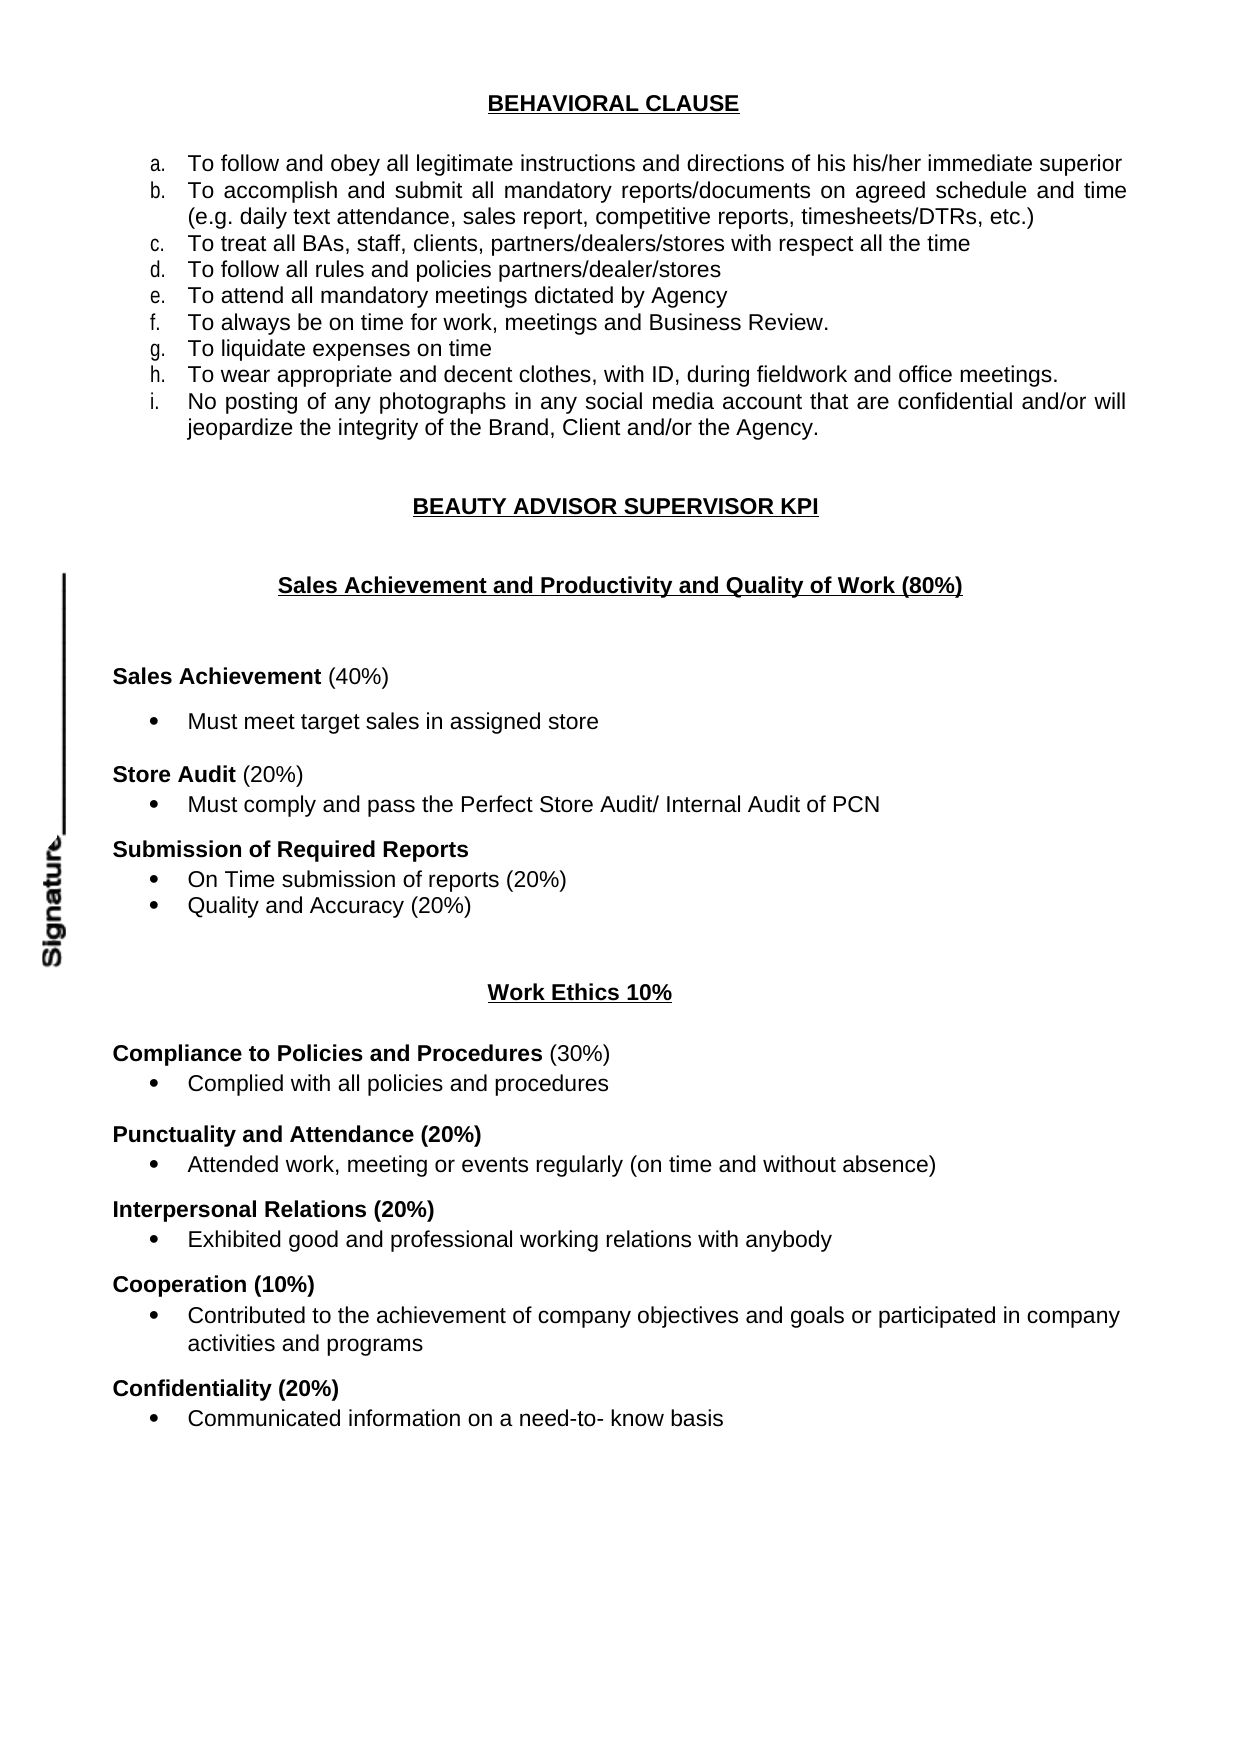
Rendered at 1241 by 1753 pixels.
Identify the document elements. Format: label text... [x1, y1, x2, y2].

text Submission of Required Reports [112, 836, 1128, 862]
list To attend all mandatory meetings dictated by Agency [150, 282, 1128, 308]
list Communicated information on a need-to- know basis [150, 1405, 1128, 1432]
list No posting of any photographs in any social media account that are confidential and/or will jeopardize the integrity of the Brand, Client and/or the Agency. [150, 388, 1128, 440]
text Interpersonal Relations (20%) [112, 1196, 1128, 1222]
list To wear appropriate and decent clothes, with ID, during fieldwork and office meetings. [150, 361, 1128, 388]
list To treat all BAs, staff, clients, partners/dealers/stores with respect all the time [150, 229, 1128, 256]
text Sales Achievement (40%) [112, 663, 1128, 689]
list Contributed to the achievement of company objectives and goals or participated in company activities and programs [150, 1302, 1128, 1356]
text Sales Achievement and Productivity and Quality of Work (80%) [112, 572, 1128, 598]
list To always be on time for work, meetings and Business Review. [150, 308, 1128, 335]
text Compliance to Policies and Procedures (30%) [112, 1039, 1128, 1066]
list Must comply and pass the Perfect Store Audit/ Internal Audit of PCN [150, 791, 1128, 817]
list To follow all rules and policies partners/dealer/stores [150, 256, 1128, 282]
list To liquidate expenses on time [150, 335, 1128, 361]
list Quality and Accuracy (20%) [150, 892, 1128, 919]
text Cooperation (10%) [112, 1271, 1128, 1298]
list Complied with all policies and procedures [150, 1070, 1128, 1096]
text Confidentiality (20%) [112, 1375, 1128, 1402]
list Must meet target sales in assigned store [150, 708, 1128, 734]
text BEHAVIORAL CLAUSE [412, 90, 1128, 116]
list Exhibited good and professional working relations with anybody [150, 1226, 1128, 1253]
list To follow and obey all legitimate instructions and directions of his his/her immediate superior [150, 150, 1128, 177]
text Punctuality and Attendance (20%) [112, 1121, 1128, 1147]
list On Time submission of reports (20%) [150, 866, 1128, 892]
picture [41, 572, 65, 967]
list Attended work, meeting or events regularly (on time and without absence) [150, 1151, 1128, 1177]
list Work Ethics 10% [487, 979, 1128, 1006]
list To accomplish and submit all mandatory reports/documents on agreed schedule and time (e.g. daily text attendance, sales report, competitive reports, timesheets/DTRs, etc.) [150, 177, 1128, 229]
list BEAUTY ADVISOR SUPERVISOR KPI [412, 493, 1128, 519]
text Store Audit (20%) [112, 761, 1128, 787]
